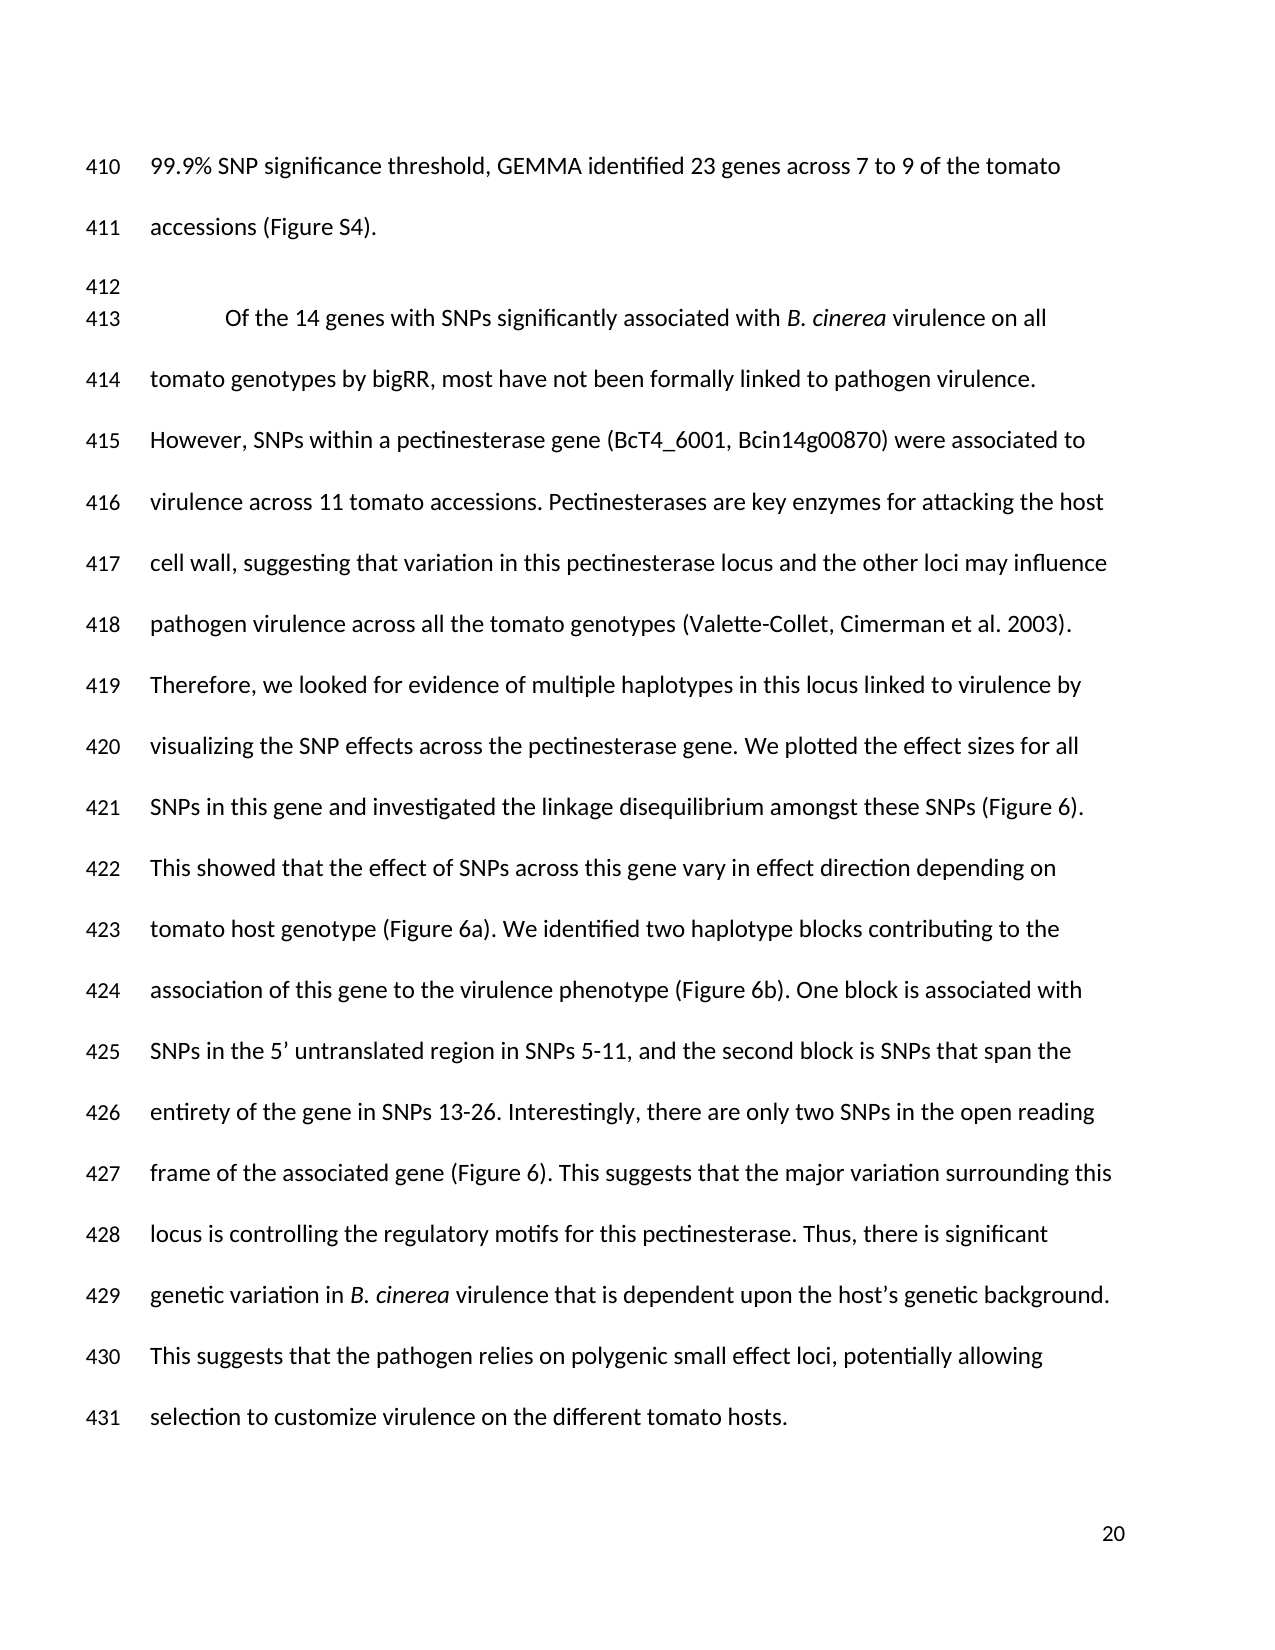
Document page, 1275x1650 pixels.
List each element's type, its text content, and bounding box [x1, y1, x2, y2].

text tomato genotypes by bigRR, most have not been formally linked to pathogen virulence. However, SNPs within a pectinesterase gene (BcT4_6001, Bcin14g00870) were associated to virulence across 11 tomato accessions. Pectinesterases are key enzymes for attacking the host cell wall, suggesting that variation in this pectinesterase locus and the other loci may influence pathogen virulence across all the tomato genotypes (Valette-Collet, Cimerman et al. 2003). Therefore, we looked for evidence of multiple haplotypes in this locus linked to virulence by visualizing the SNP effects across the pectinesterase gene. We plotted the effect sizes for all SNPs in this gene and investigated the linkage disequilibrium amongst these SNPs (Figure 6). This showed that the effect of SNPs across this gene vary in effect direction depending on tomato host genotype (Figure 6a). We identified two haplotype blocks contributing to the association of this gene to the virulence phenotype (Figure 6b). One block is associated with SNPs in the 5’ untranslated region in SNPs 5-11, and the second block is SNPs that span the entirety of the gene in SNPs 13-26. Interestingly, there are only two SNPs in the open reading frame of the associated gene (Figure 6). This suggests that the major variation surrounding this locus is controlling the regulatory motifs for this pectinesterase. Thus, there is significant genetic variation in B. cinerea virulence that is dependent upon the host’s genetic background. This suggests that the pathogen relies on polygenic small effect loci, potentially allowing selection to customize virulence on the different tomato hosts. [150, 364, 1125, 1432]
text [150, 150, 1125, 242]
text Of the 14 genes with SNPs significantly associated with B. cinerea virulence on all [150, 303, 1125, 333]
